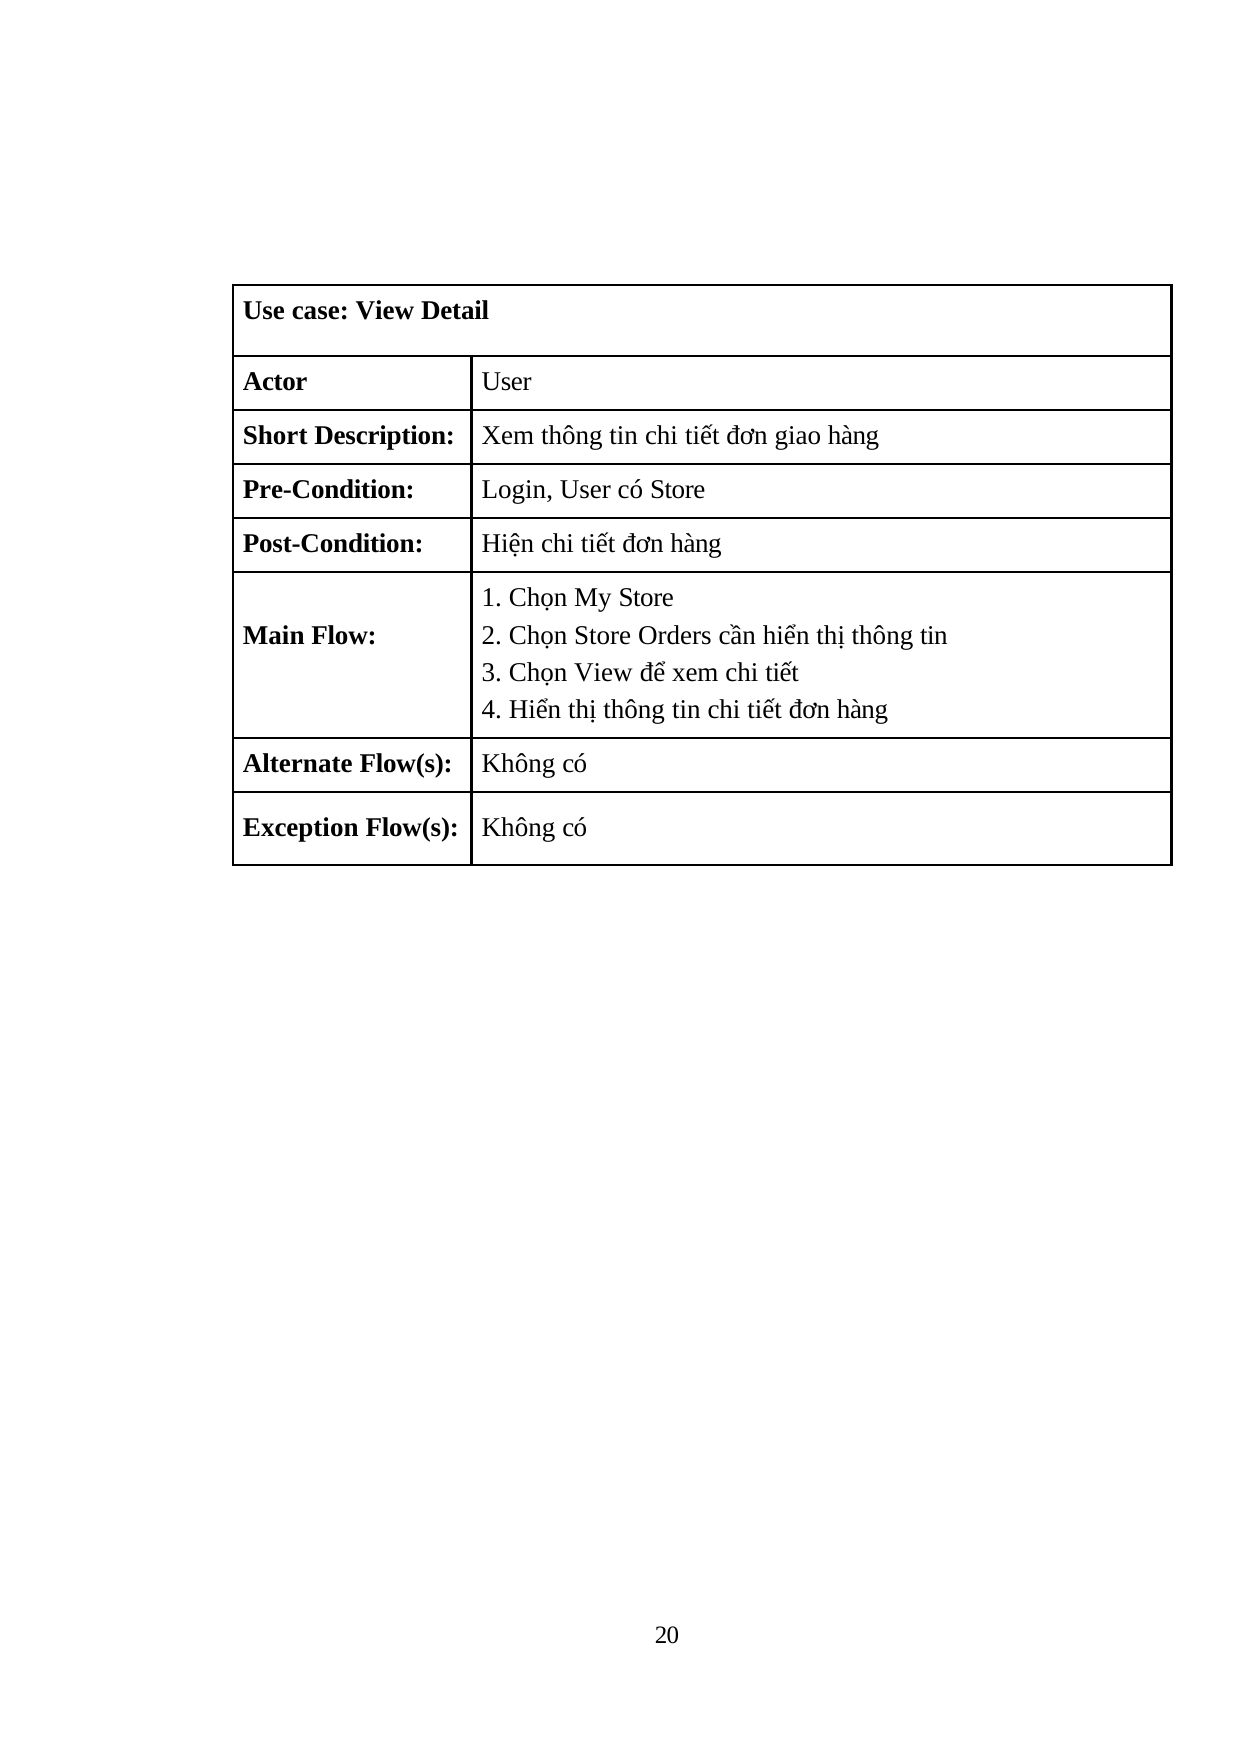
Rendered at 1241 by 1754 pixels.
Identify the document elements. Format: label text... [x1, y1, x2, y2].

table_cell Short Description: [234, 411, 470, 463]
table_cell Không có [473, 793, 1170, 863]
table_cell Hiện chi tiết đơn hàng [473, 519, 1170, 571]
table_cell Pre-Condition: [234, 465, 470, 517]
table_cell Post-Condition: [234, 519, 470, 571]
table_cell Login, User có Store [473, 465, 1170, 517]
table_cell User [473, 357, 1170, 409]
table_cell Alternate Flow(s): [234, 739, 470, 791]
table_cell Xem thông tin chi tiết đơn giao hàng [473, 411, 1170, 463]
table_cell Main Flow: [234, 573, 470, 737]
table_cell Chọn My Store Chọn Store Orders cần hiển thị thông tin Chọn View để xem chi tiết Hiển thị thông tin chi tiết đơn hàng [473, 573, 1170, 737]
table_cell Actor [234, 357, 470, 409]
table_cell Không có [473, 739, 1170, 791]
table_cell Exception Flow(s): [234, 793, 470, 863]
table_header Use case: View Detail [234, 286, 1170, 354]
